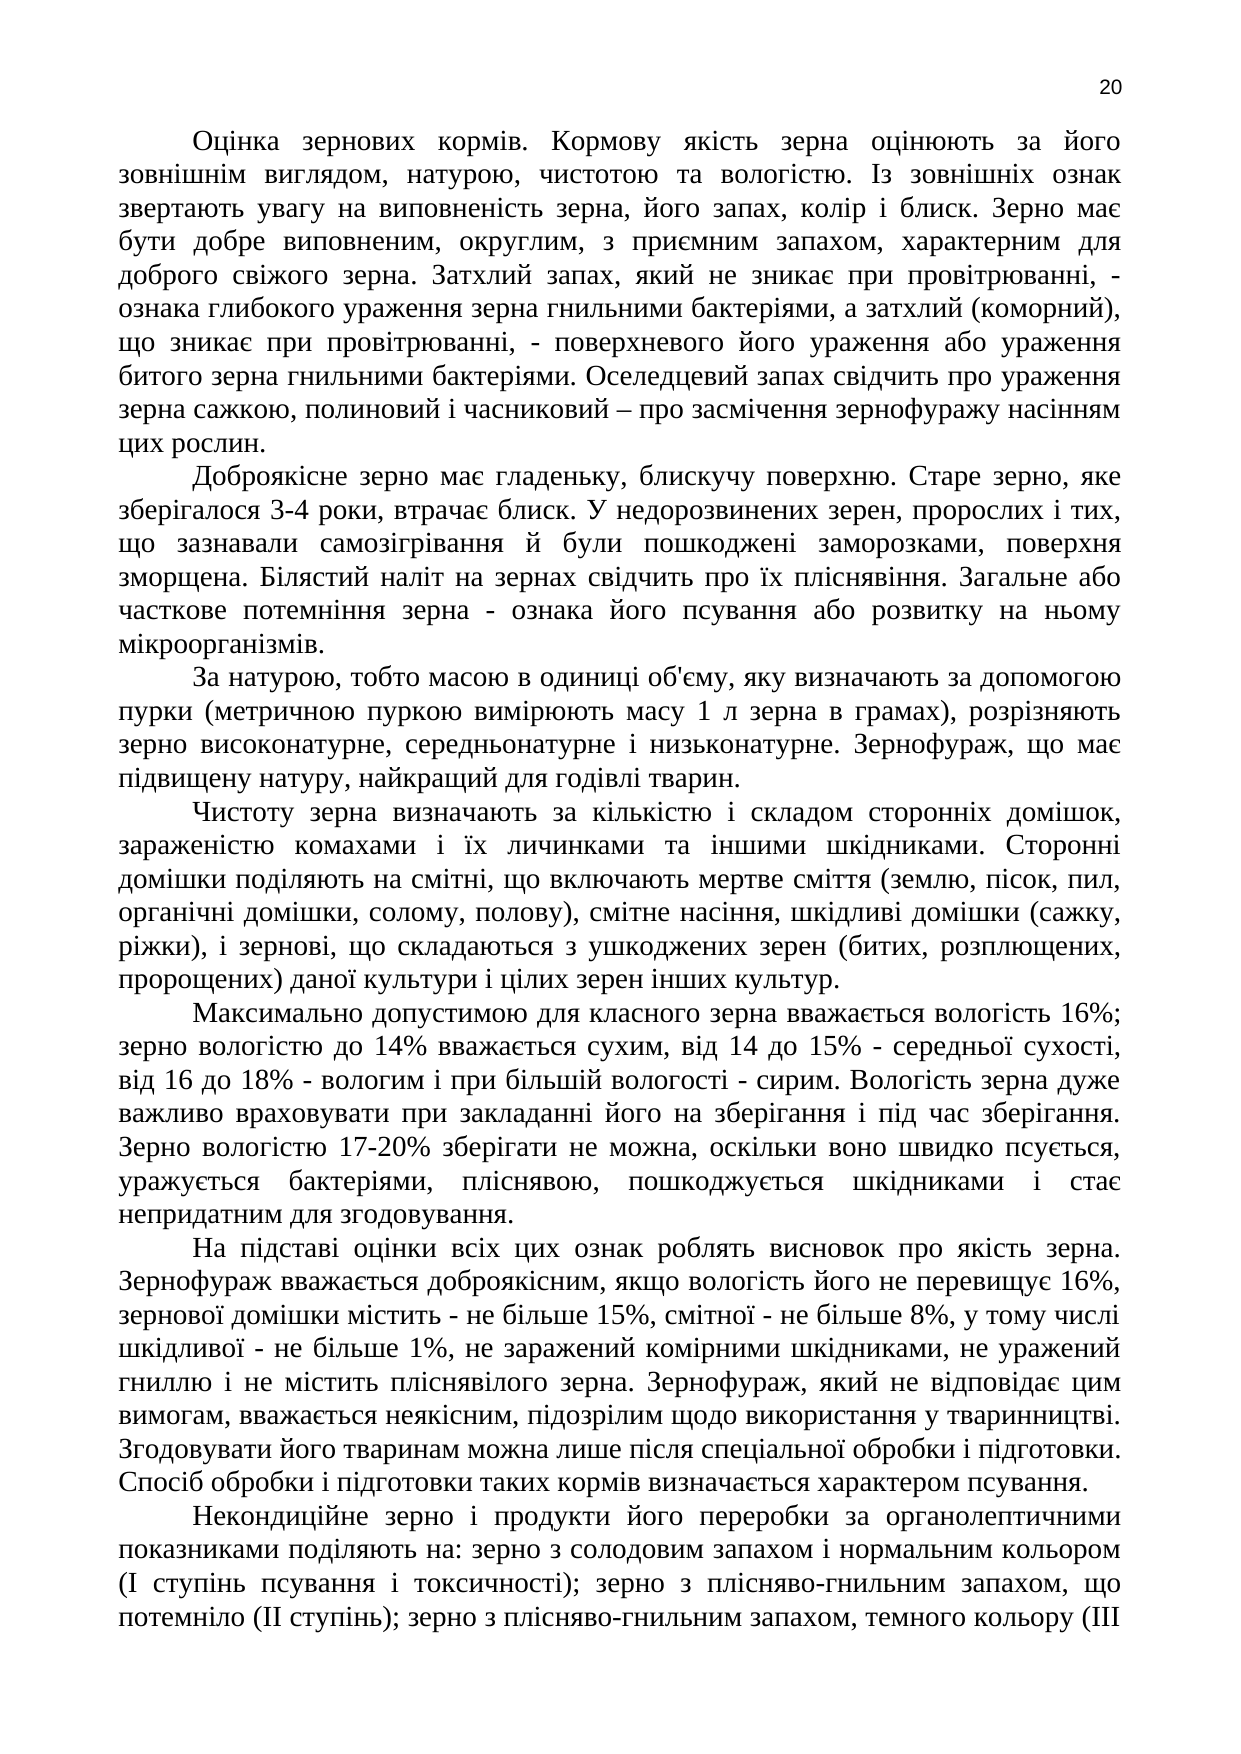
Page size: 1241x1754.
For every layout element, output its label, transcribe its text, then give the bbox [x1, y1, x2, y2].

text За натурою, тобто масою в одиниці об'єму, яку визначають за допомогою пурки (метричною пуркою вимірюють масу 1 л зерна в грамах), розрізняють зерно високонатурне, середньонатурне і низьконатурне. Зернофураж, що має підвищену натуру, найкращий для годівлі тварин. [118, 659, 1122, 794]
text Оцінка зернових кормів. Кормову якість зерна оцінюють за його зовнішнім виглядом, натурою, чистотою та вологістю. Із зовнішніх ознак звертають увагу на виповненість зерна, його запах, колір і блиск. Зерно має бути добре виповненим, округлим, з приємним запахом, характерним для доброго свіжого зерна. Затхлий запах, який не зникає при провітрюванні, - ознака глибокого ураження зерна гнильними бактеріями, а затхлий (коморний), що зникає при провітрюванні, - поверхневого його ураження або ураження битого зерна гнильними бактеріями. Оселедцевий запах свідчить про ураження зерна сажкою, полиновий і часниковий – про засмічення зернофуражу насінням цих рослин. [118, 123, 1122, 458]
text Доброякісне зерно має гладеньку, блискучу поверхню. Старе зерно, яке зберігалося 3-4 роки, втрачає блиск. У недорозвинених зерен, пророслих і тих, що зазнавали самозігрівання й були пошкоджені заморозками, поверхня зморщена. Білястий наліт на зернах свідчить про їх пліснявіння. Загальне або часткове потемніння зерна - ознака його псування або розвитку на ньому мікроорганізмів. [118, 458, 1122, 659]
text Чистоту зерна визначають за кількістю і складом сторонніх домішок, зараженістю комахами і їх личинками та іншими шкідниками. Сторонні домішки поділяють на смітні, що включають мертве сміття (землю, пісок, пил, органічні домішки, солому, полову), смітне насіння, шкідливі домішки (сажку, ріжки), і зернові, що складаються з ушкоджених зерен (битих, розплющених, пророщених) даної культури і цілих зерен інших культур. [118, 794, 1122, 995]
text На підставі оцінки всіх цих ознак роблять висновок про якість зерна. Зернофураж вважається доброякісним, якщо вологість його не перевищує 16%, зернової домішки містить - не більше 15%, смітної - не більше 8%, у тому числі шкідливої - не більше 1%, не заражений комірними шкідниками, не уражений гниллю і не містить пліснявілого зерна. Зернофураж, який не відповідає цим вимогам, вважається неякісним, підозрілим щодо використання у тваринництві. Згодовувати його тваринам можна лише після спеціальної обробки і підготовки. Спосіб обробки і підготовки таких кормів визначається характером псування. [118, 1230, 1122, 1498]
text Максимально допустимою для класного зерна вважається вологість 16%; зерно вологістю до 14% вважається сухим, від 14 до 15% - середньої сухості, від 16 до 18% - вологим і при більшій вологості - сирим. Вологість зерна дуже важливо враховувати при закладанні його на зберігання і під час зберігання. Зерно вологістю 17-20% зберігати не можна, оскільки воно швидко псується, уражується бактеріями, пліснявою, пошкоджується шкідниками і стає непридатним для згодовування. [118, 995, 1122, 1230]
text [118, 1498, 1122, 1632]
